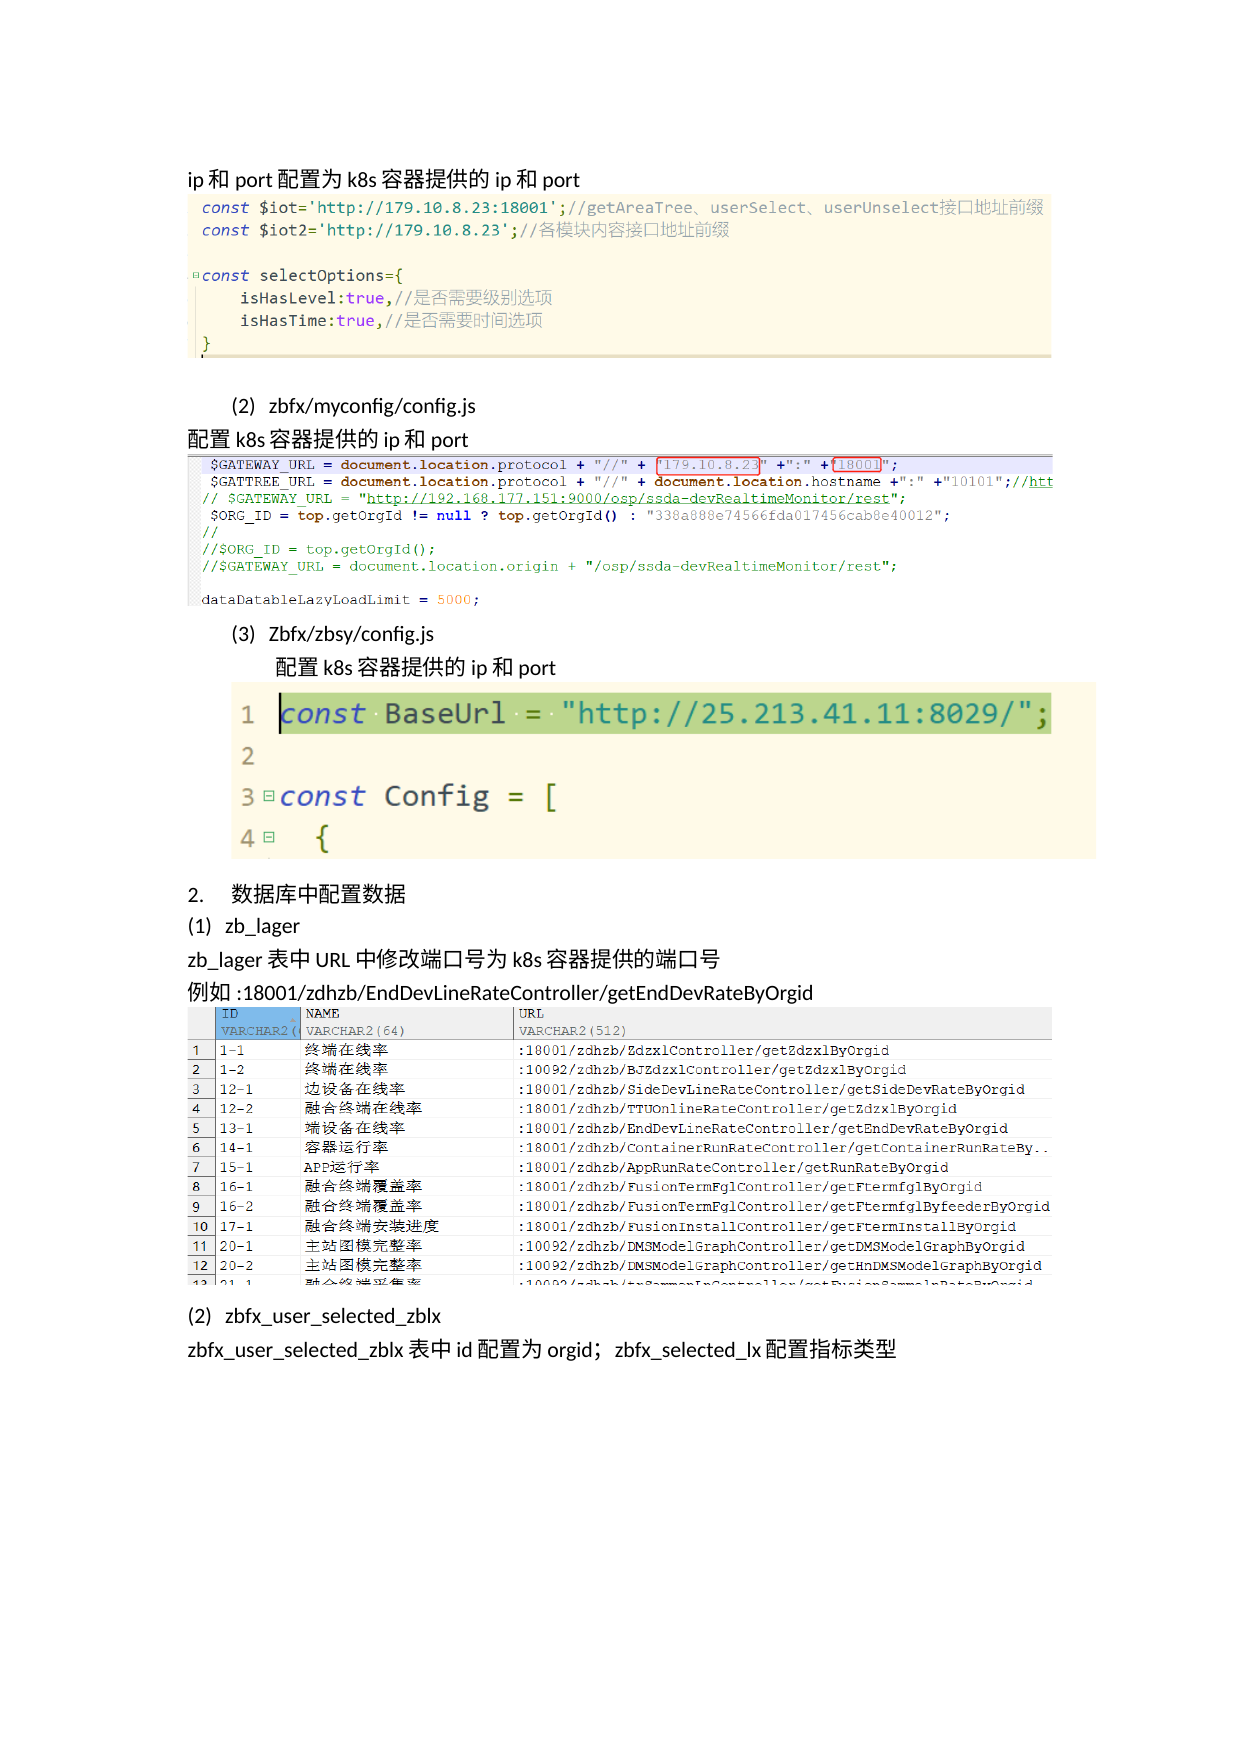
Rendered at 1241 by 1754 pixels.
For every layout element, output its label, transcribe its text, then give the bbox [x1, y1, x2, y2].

text zbfx_user_selected_zblx表中id配置为orgid；zbfx_selected_lx配置指标类型 [187, 1332, 1053, 1364]
list zbfx/myconfig/config.js [231, 389, 1053, 422]
text 例如 :18001/zdhzb/EndDevLineRateController/getEndDevRateByOrgid [187, 974, 1053, 1007]
list 数据库中配置数据 [187, 877, 1053, 909]
text 配置k8s容器提供的ip和port [187, 422, 1053, 454]
picture [187, 454, 1053, 606]
text 配置k8s容器提供的ip和port [231, 649, 1053, 682]
picture [187, 194, 1052, 358]
list zb_lager [187, 909, 1053, 942]
list Zbfx/zbsy/config.js [231, 617, 1053, 649]
picture [187, 1007, 1052, 1285]
list zbfx_user_selected_zblx [187, 1299, 1053, 1332]
text ip和port配置为k8s容器提供的ip和port [187, 162, 1053, 194]
text zb_lager表中URL中修改端口号为k8s容器提供的端口号 [187, 942, 1053, 974]
picture [231, 682, 1097, 859]
